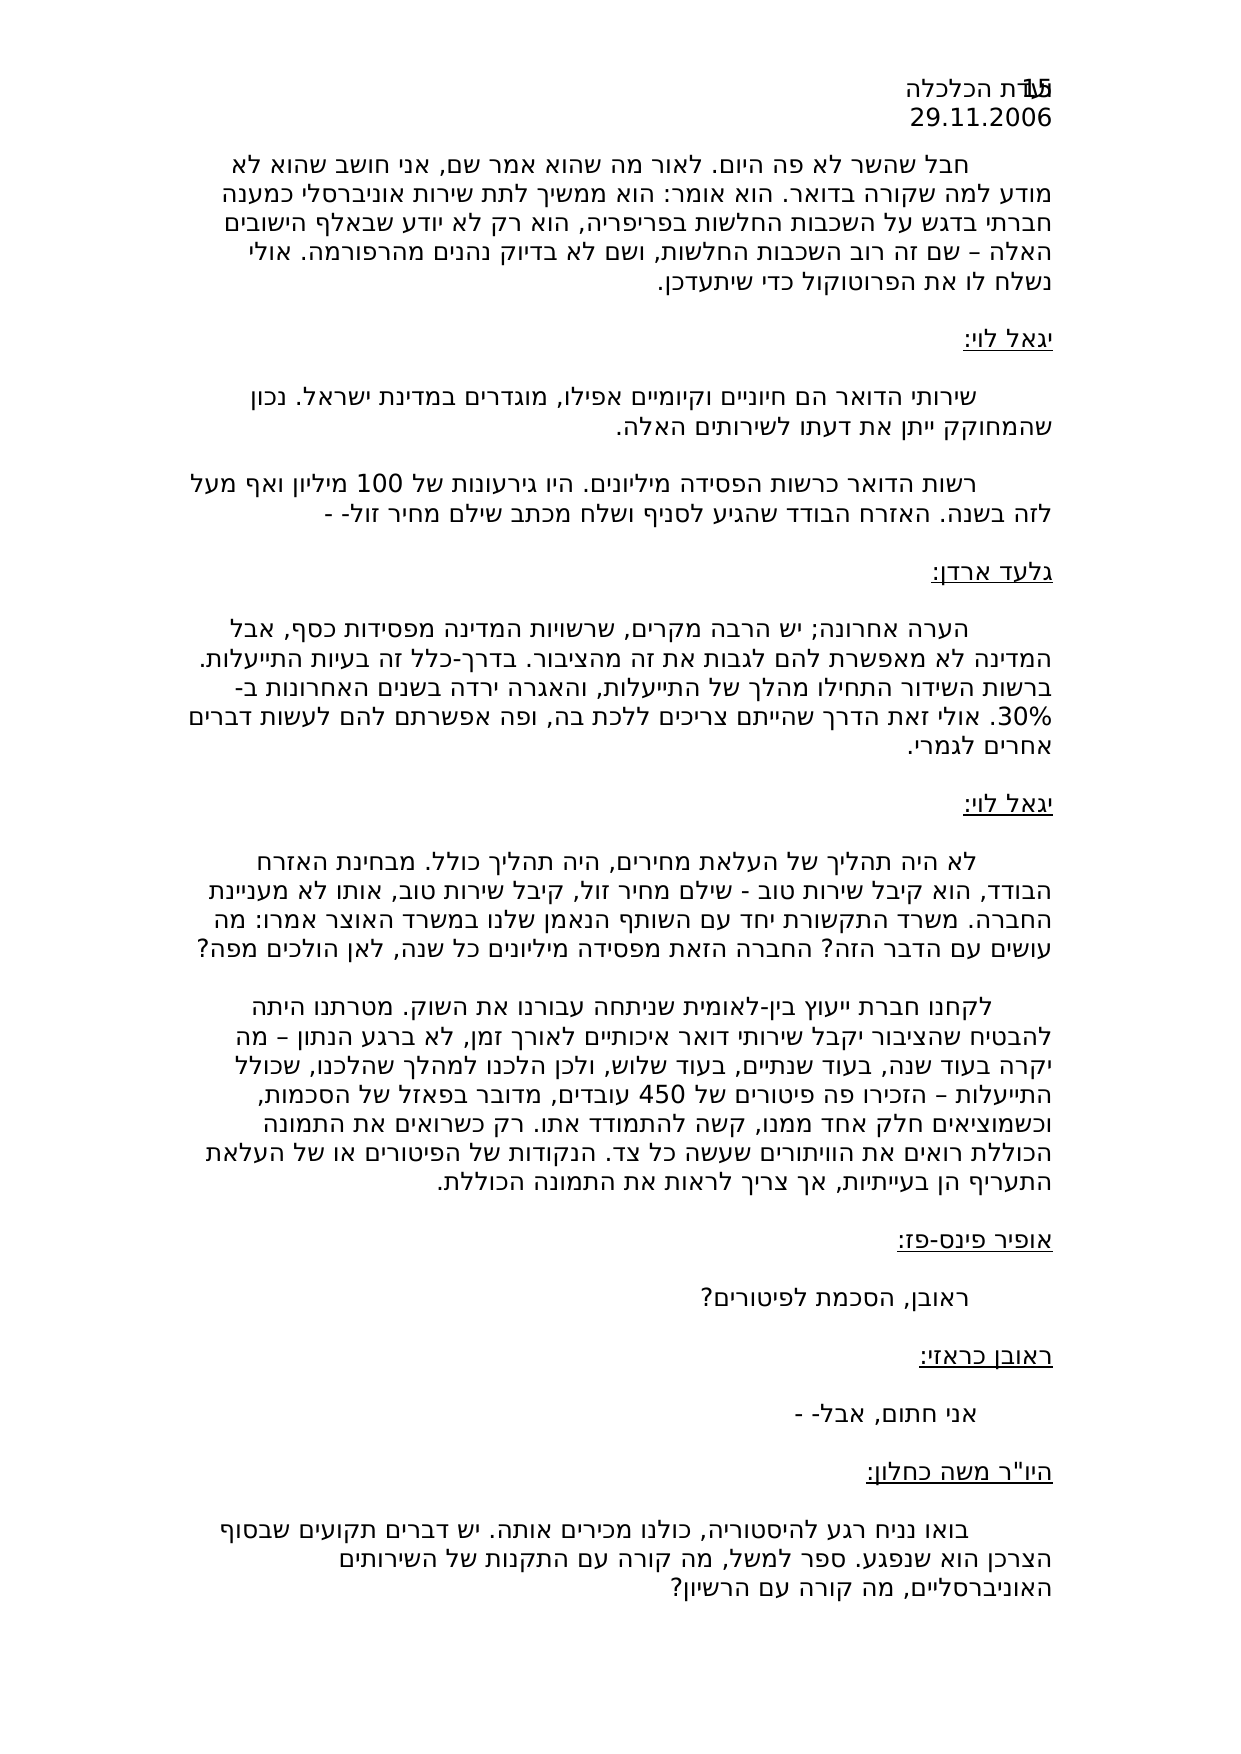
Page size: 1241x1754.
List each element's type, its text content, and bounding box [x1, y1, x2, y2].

text רשות הדואר כרשות הפסידה מיליונים. היו גירעונות של 100 מיליון ואף מעל לזה בשנה. האזרח הבודד שהגיע לסניף ושלח מכתב שילם מחיר זול- - [187, 469, 1053, 528]
text לקחנו חברת ייעוץ בין-לאומית שניתחה עבורנו את השוק. מטרתנו היתה להבטיח שהציבור יקבל שירותי דואר איכותיים לאורך זמן, לא ברגע הנתון – מה יקרה בעוד שנה, בעוד שנתיים, בעוד שלוש, ולכן הלכנו למהלך שהלכנו, שכולל התייעלות – הזכירו פה פיטורים של 450 עובדים, מדובר בפאזל של הסכמות, וכשמוציאים חלק אחד ממנו, קשה להתמודד אתו. רק כשרואים את התמונה הכוללת רואים את הוויתורים שעשה כל צד. הנקודות של הפיטורים או של העלאת התעריף הן בעייתיות, אך צריך לראות את התמונה הכוללת. [187, 992, 1053, 1197]
text אני חתום, אבל- - [187, 1399, 1053, 1428]
text היו"ר משה כחלון: [187, 1457, 1053, 1486]
text שירותי הדואר הם חיוניים וקיומיים אפילו, מוגדרים במדינת ישראל. נכון שהמחוקק ייתן את דעתו לשירותים האלה. [187, 382, 1053, 441]
text אופיר פינס-פז: [187, 1225, 1053, 1254]
text לא היה תהליך של העלאת מחירים, היה תהליך כולל. מבחינת האזרח הבודד, הוא קיבל שירות טוב - שילם מחיר זול, קיבל שירות טוב, אותו לא מעניינת החברה. משרד התקשורת יחד עם השותף הנאמן שלנו במשרד האוצר אמרו: מה עושים עם הדבר הזה? החברה הזאת מפסידה מיליונים כל שנה, לאן הולכים מפה? [187, 847, 1053, 964]
text הערה אחרונה; יש הרבה מקרים, שרשויות המדינה מפסידות כסף, אבל המדינה לא מאפשרת להם לגבות את זה מהציבור. בדרך-כלל זה בעיות התייעלות. ברשות השידור התחילו מהלך של התייעלות, והאגרה ירדה בשנים האחרונות ב-30%. אולי זאת הדרך שהייתם צריכים ללכת בה, ופה אפשרתם להם לעשות דברים אחרים לגמרי. [187, 614, 1053, 760]
text יגאל לוי: [187, 789, 1053, 818]
text חבל שהשר לא פה היום. לאור מה שהוא אמר שם, אני חושב שהוא לא מודע למה שקורה בדואר. הוא אומר: הוא ממשיך לתת שירות אוניברסלי כמענה חברתי בדגש על השכבות החלשות בפריפריה, הוא רק לא יודע שבאלף הישובים האלה – שם זה רוב השכבות החלשות, ושם לא בדיוק נהנים מהרפורמה. אולי נשלח לו את הפרוטוקול כדי שיתעדכן. [187, 150, 1053, 296]
text ראובן כראזי: [187, 1341, 1053, 1370]
text ראובן, הסכמת לפיטורים? [187, 1283, 1053, 1312]
text גלעד ארדן: [187, 557, 1053, 586]
text יגאל לוי: [187, 324, 1053, 354]
text בואו נניח רגע להיסטוריה, כולנו מכירים אותה. יש דברים תקועים שבסוף הצרכן הוא שנפגע. ספר למשל, מה קורה עם התקנות של השירותים האוניברסליים, מה קורה עם הרשיון? [187, 1515, 1053, 1602]
